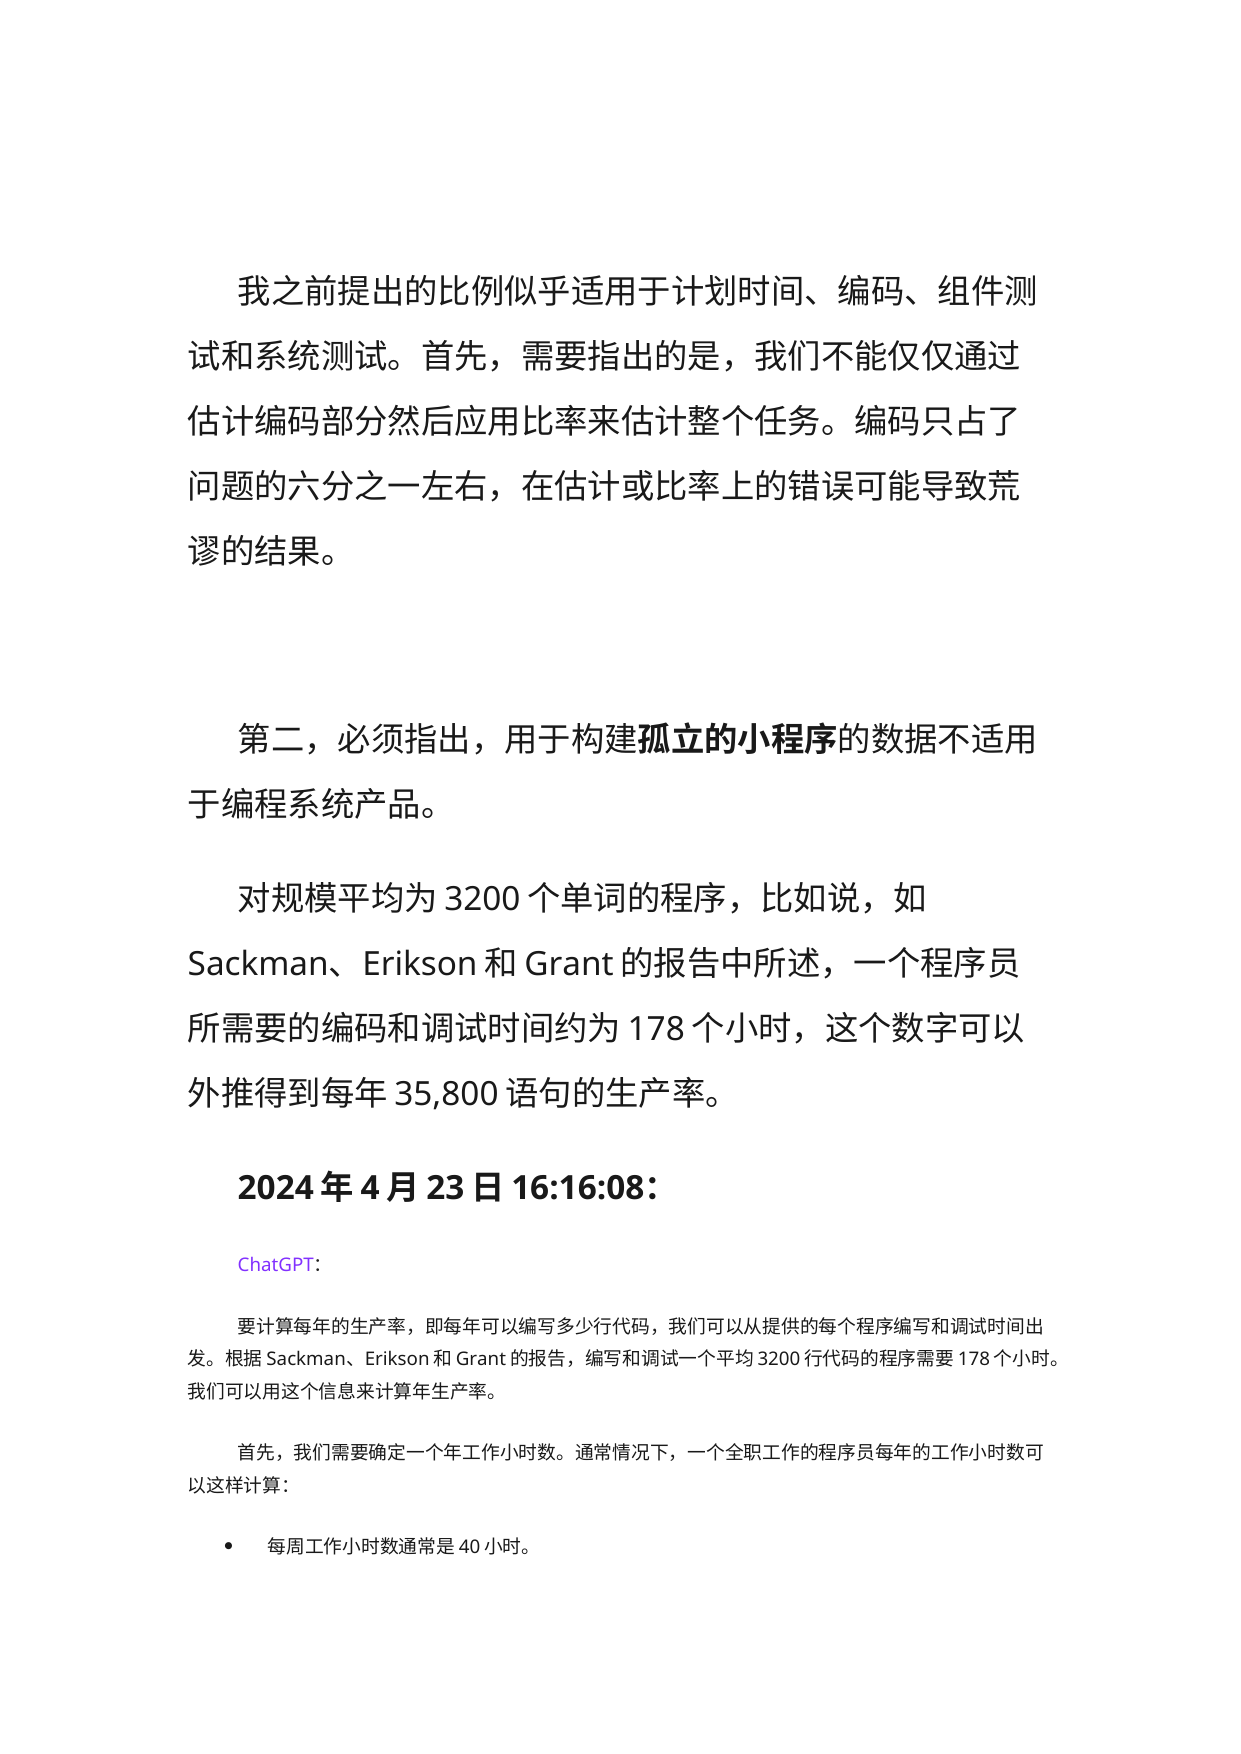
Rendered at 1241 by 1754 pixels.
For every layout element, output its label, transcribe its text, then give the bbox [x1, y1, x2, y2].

text 第二，必须指出，用于构建孤立的小程序的数据不适用于编程系统产品。 [187, 704, 1053, 834]
list 每周工作小时数通常是40小时。 [225, 1529, 1053, 1562]
text 我之前提出的比例似乎适用于计划时间、编码、组件测试和系统测试。首先，需要指出的是，我们不能仅仅通过估计编码部分然后应用比率来估计整个任务。编码只占了问题的六分之一左右，在估计或比率上的错误可能导致荒谬的结果。 [187, 256, 1053, 581]
text 2024年4月23日16:16:08： [187, 1153, 1053, 1218]
text ChatGPT： [187, 1247, 1053, 1279]
text 对规模平均为3200个单词的程序，比如说，如Sackman、Erikson和Grant的报告中所述，一个程序员所需要的编码和调试时间约为178个小时，这个数字可以外推得到每年35,800语句的生产率。 [187, 864, 1053, 1124]
text 要计算每年的生产率，即每年可以编写多少行代码，我们可以从提供的每个程序编写和调试时间出发。根据Sackman、Erikson和Grant的报告，编写和调试一个平均3200行代码的程序需要178个小时。我们可以用这个信息来计算年生产率。 [187, 1309, 1053, 1406]
text 首先，我们需要确定一个年工作小时数。通常情况下，一个全职工作的程序员每年的工作小时数可以这样计算： [187, 1435, 1053, 1500]
